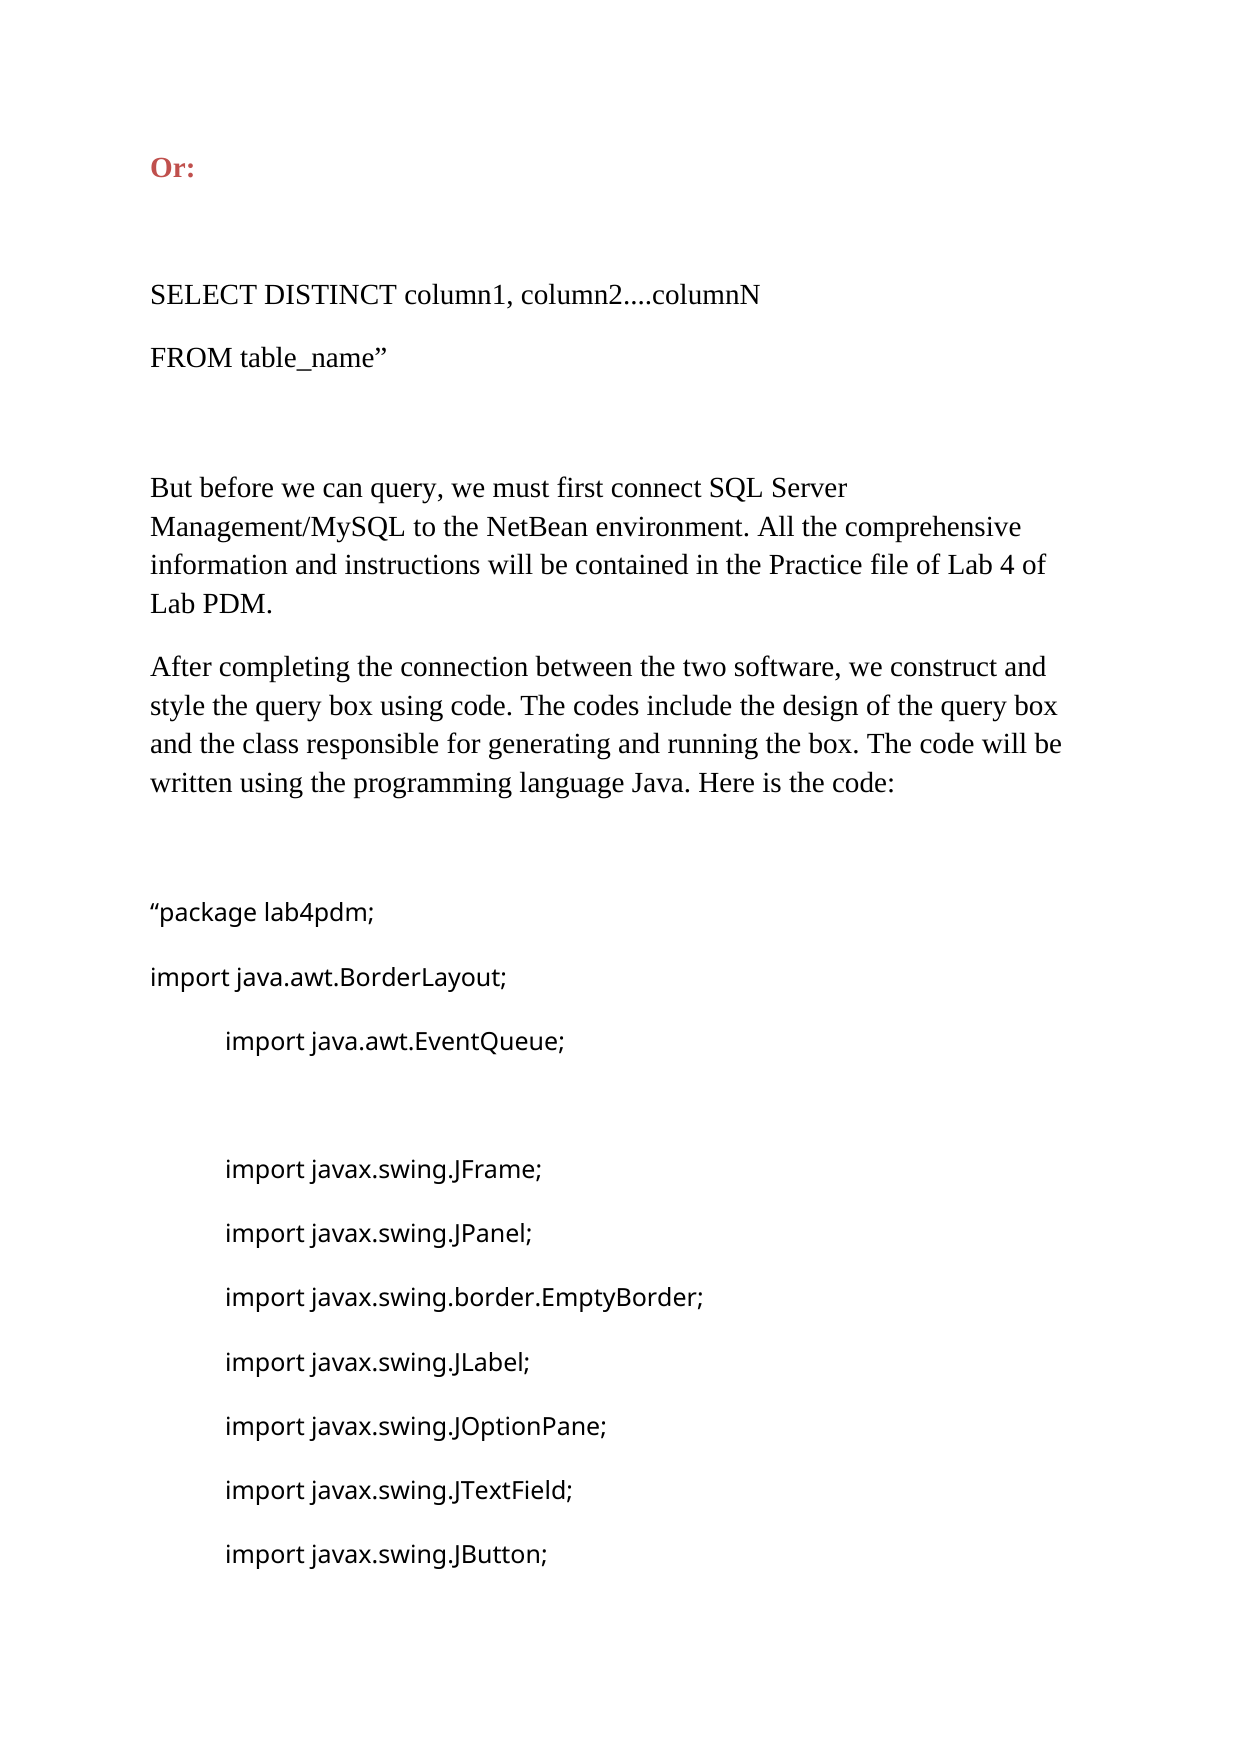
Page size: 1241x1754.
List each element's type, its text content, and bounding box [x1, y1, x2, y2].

text import javax.swing.JPanel; [150, 1216, 1090, 1250]
text But before we can query, we must first connect SQL Server Management/MySQL to the NetBean environment. All the comprehensive information and instructions will be contained in the Practice file of Lab 4 of Lab PDM. [150, 470, 1090, 619]
text Or: [150, 150, 1090, 183]
text import javax.swing.JLabel; [150, 1344, 1090, 1378]
text import javax.swing.JOptionPane; [150, 1408, 1090, 1442]
text import javax.swing.JFrame; [150, 1152, 1090, 1186]
text import javax.swing.border.EmptyBorder; [150, 1280, 1090, 1314]
text import java.awt.EventQueue; [150, 1023, 1090, 1057]
text SELECT DISTINCT column1, column2....columnN [150, 277, 1090, 311]
text “package lab4pdm; [150, 895, 1090, 929]
text import java.awt.BorderLayout; [150, 959, 1090, 993]
text FROM table_name” [150, 341, 1090, 374]
text After completing the connection between the two software, we construct and style the query box using code. The codes include the design of the query box and the class responsible for generating and running the box. The code will be written using the programming language Java. Here is the code: [150, 649, 1090, 799]
text import javax.swing.JTextField; [150, 1472, 1090, 1507]
text import javax.swing.JButton; [150, 1537, 1090, 1571]
